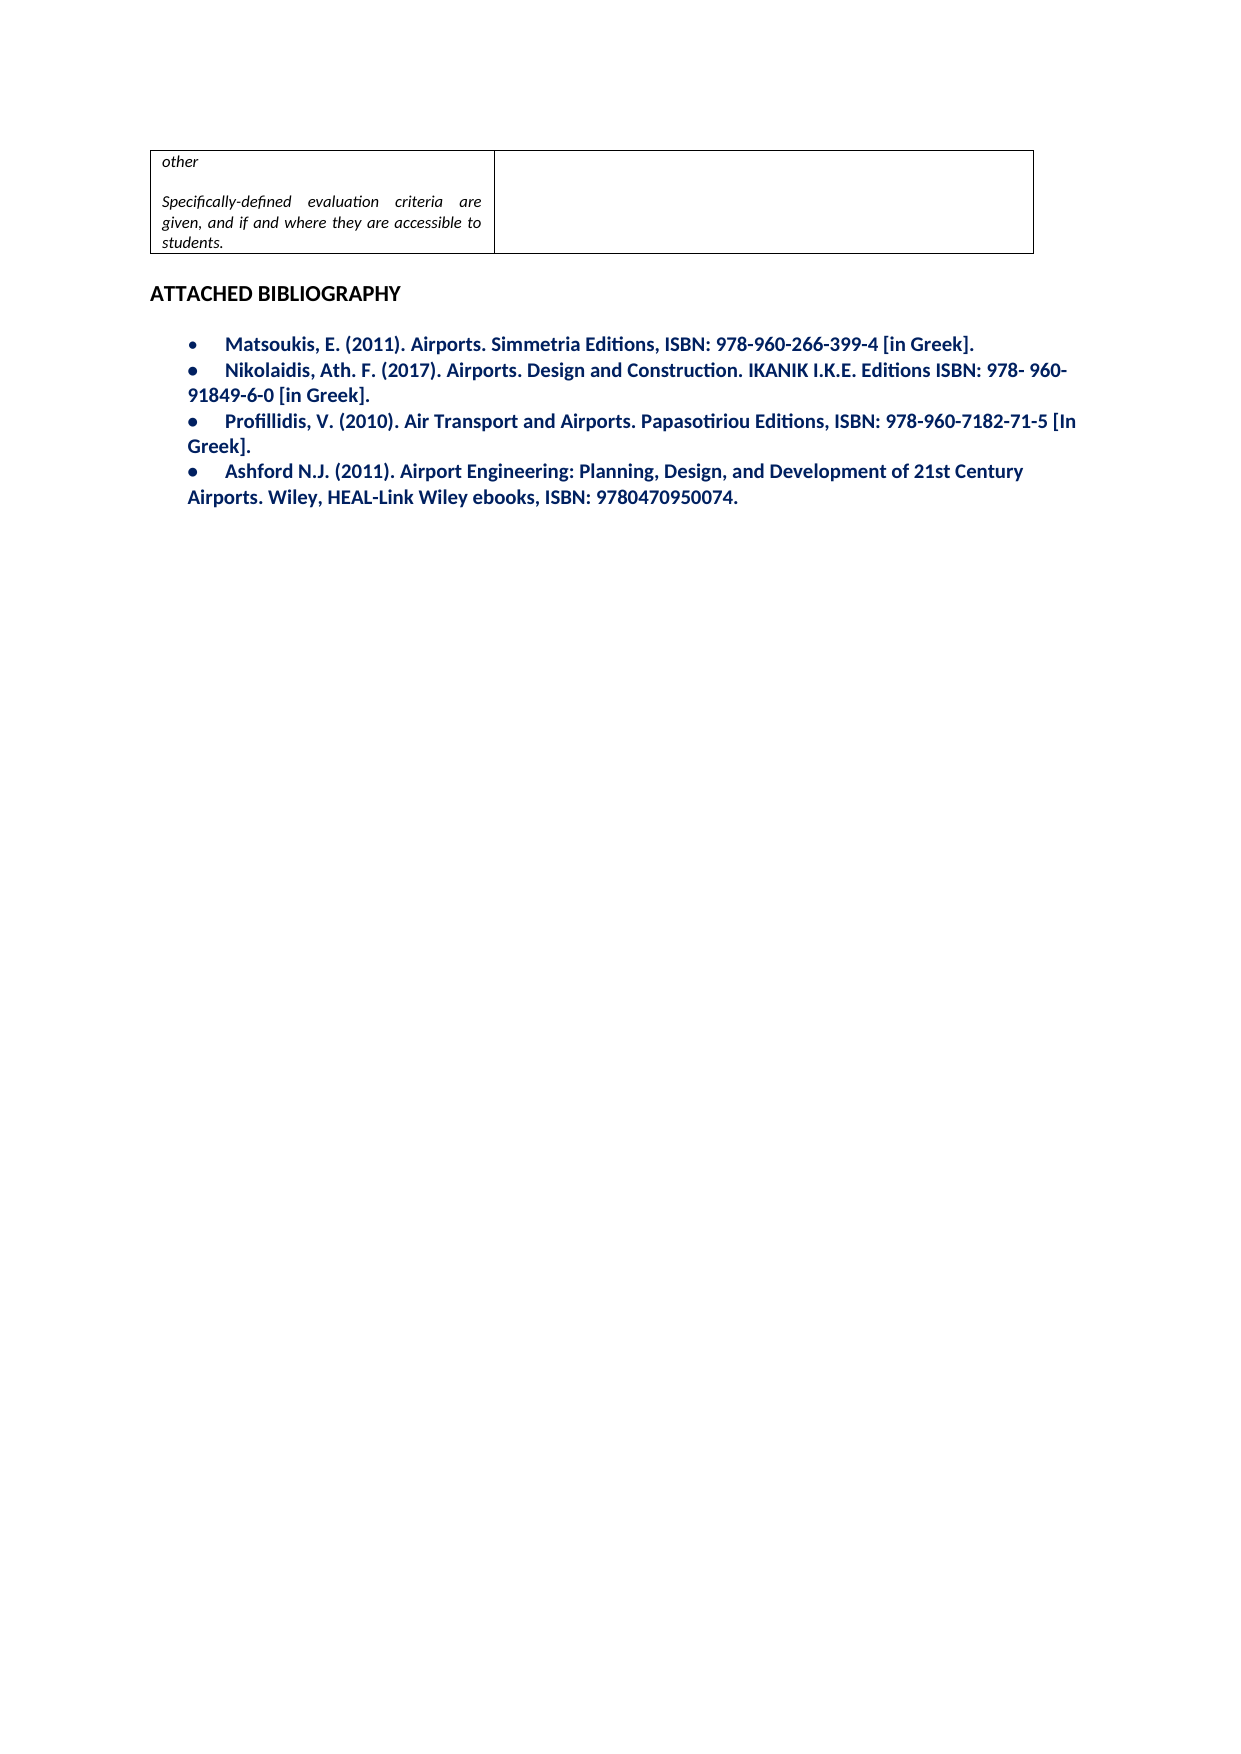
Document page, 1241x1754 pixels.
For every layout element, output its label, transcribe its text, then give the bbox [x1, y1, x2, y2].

text ATTACHED BIBLIOGRAPHY [150, 279, 1090, 307]
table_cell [151, 151, 494, 253]
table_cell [495, 151, 1033, 253]
text • Matsoukis, E. (2011). Airports. Simmetria Editions, ISBN: 978-960-266-399-4 [in Greek]. • Nikolaidis, Ath. F. (2017). Airports. Design and Construction. ΙΚΑΝΙΚ Ι.Κ.Ε. Editions ISBN: 978- 960-91849-6-0 [in Greek]. • Profillidis, V. (2010). Air Transport and Airports. Papasotiriou Editions, ISBN: 978-960-7182-71-5 [In Greek]. • Ashford N.J. (2011). Airport Engineering: Planning, Design, and Development of 21st Century Airports. Wiley, HEAL-Link Wiley ebooks, ISBN: 9780470950074. [187, 332, 1090, 509]
